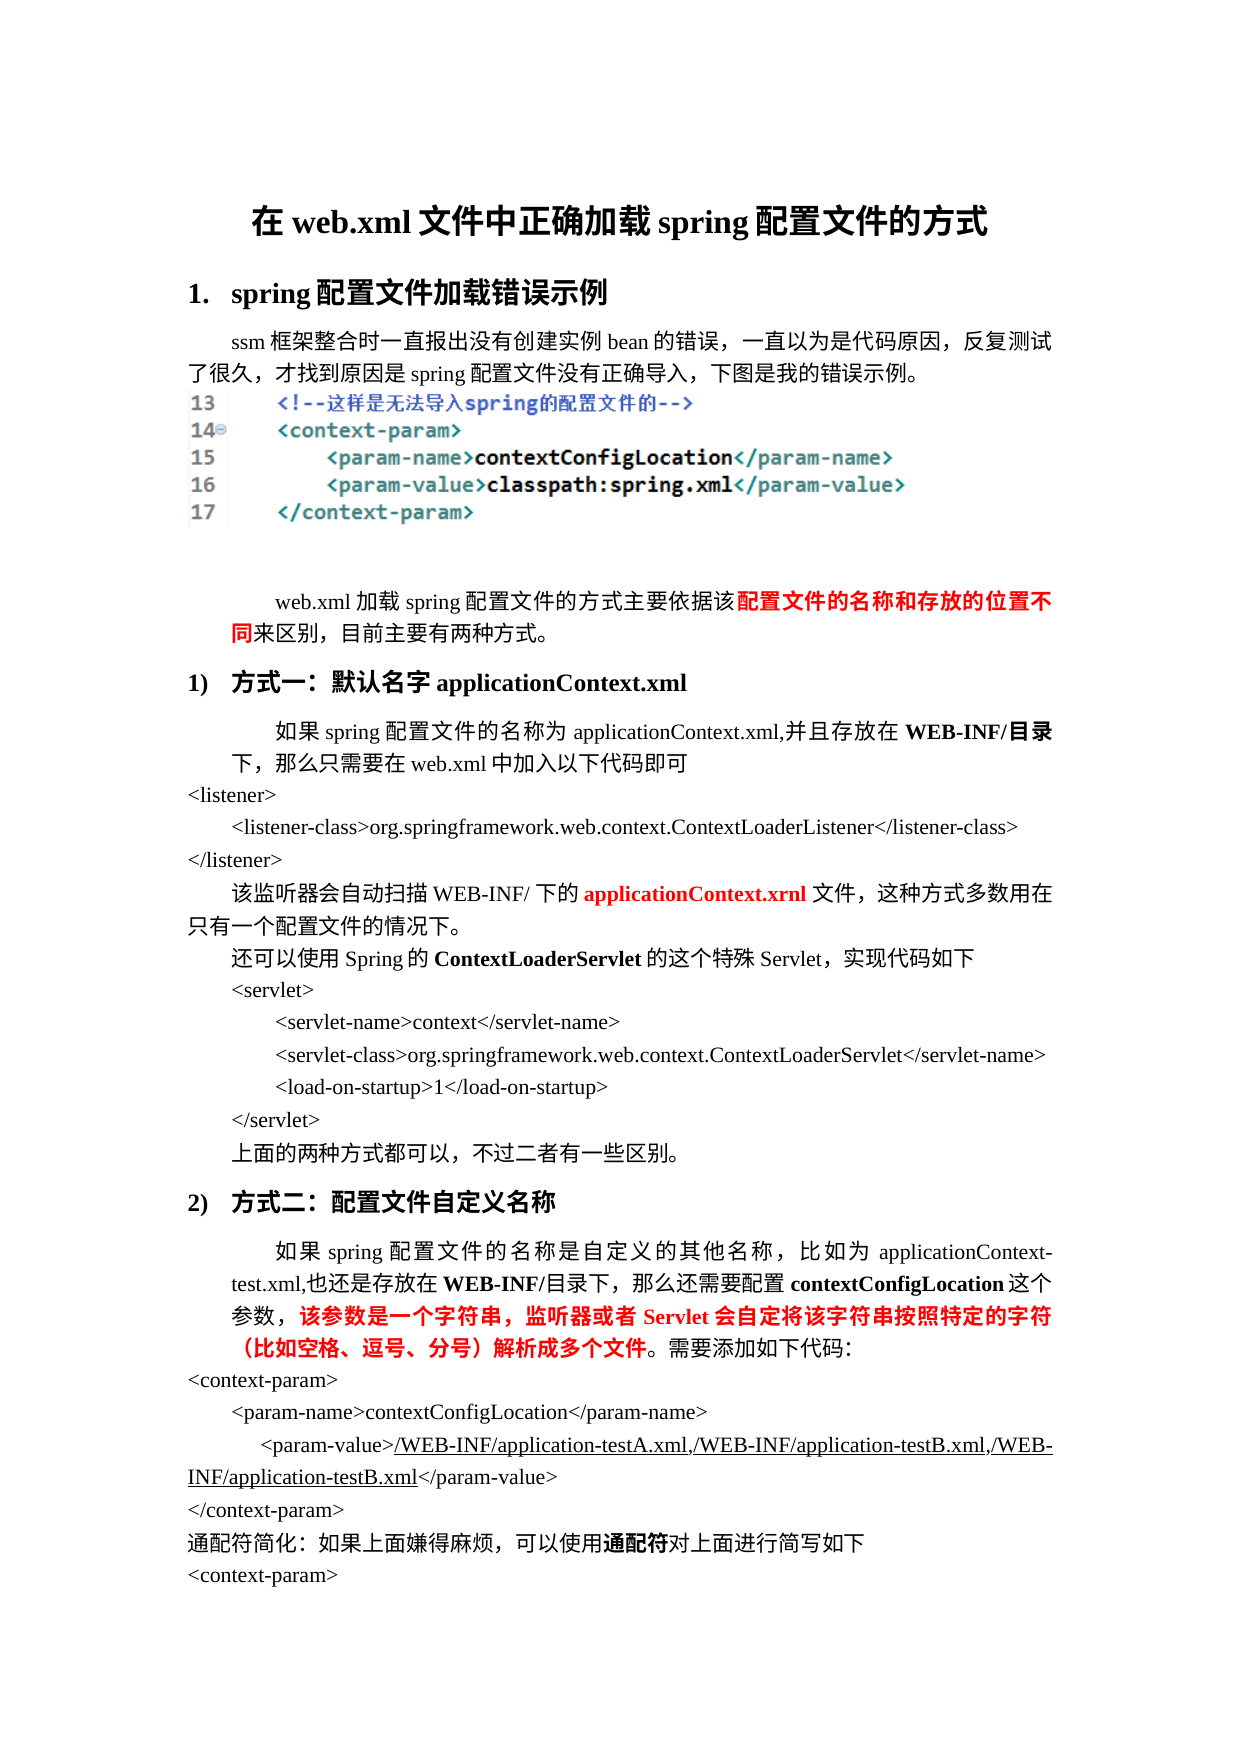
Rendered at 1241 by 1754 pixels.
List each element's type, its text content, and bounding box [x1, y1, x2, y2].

text ssm框架整合时一直报出没有创建实例bean的错误，一直以为是代码原因，反复测试了很久，才找到原因是spring配置文件没有正确导入，下图是我的错误示例。 [187, 323, 1053, 388]
text <param-value>/WEB-INF/application-testA.xml,/WEB-INF/application-testB.xml,/WEB-INF/application-testB.xml</param-value> [187, 1428, 1053, 1493]
text </servlet> [187, 1103, 1053, 1136]
text 如果spring配置文件的名称是自定义的其他名称，比如为applicationContext-test.xml,也还是存放在WEB-INF/目录下，那么还需要配置contextConfigLocation这个参数，该参数是一个字符串，监听器或者Servlet会自定将该字符串按照特定的字符（比如空格、逗号、分号）解析成多个文件。需要添加如下代码： [231, 1233, 1053, 1363]
subtitle 方式二：配置文件自定义名称 [187, 1168, 1053, 1233]
subtitle 方式一：默认名字applicationContext.xml [187, 648, 1053, 713]
title 在web.xml文件中正确加载spring配置文件的方式 [187, 187, 1053, 252]
text 通配符简化：如果上面嫌得麻烦，可以使用通配符对上面进行简写如下 [187, 1526, 1053, 1558]
picture [187, 388, 934, 528]
text 该监听器会自动扫描WEB-INF/ 下的applicationContext.xrnl 文件，这种方式多数用在只有一个配置文件的情况下。 [187, 876, 1053, 941]
text <servlet-class>org.springframework.web.context.ContextLoaderServlet</servlet-name> [187, 1038, 1053, 1071]
subtitle spring配置文件加载错误示例 [187, 258, 1053, 323]
text <servlet-name>context</servlet-name> [187, 1006, 1053, 1038]
text </context-param> [187, 1493, 1053, 1526]
text <servlet> [187, 973, 1053, 1006]
text 如果spring配置文件的名称为applicationContext.xml,并且存放在WEB-INF/目录下，那么只需要在web.xml中加入以下代码即可 [231, 713, 1053, 778]
text <context-param> [187, 1363, 1053, 1396]
text <listener-class>org.springframework.web.context.ContextLoaderListener</listener-class> [187, 811, 1053, 843]
text 还可以使用Spring的ContextLoaderServlet的这个特殊Servlet，实现代码如下 [187, 941, 1053, 973]
text <load-on-startup>1</load-on-startup> [187, 1071, 1053, 1103]
text web.xml加载spring配置文件的方式主要依据该配置文件的名称和存放的位置不同来区别，目前主要有两种方式。 [231, 583, 1053, 648]
text <param-name>contextConfigLocation</param-name> [187, 1396, 1053, 1428]
text <context-param> [187, 1558, 1053, 1591]
text <listener> [187, 778, 1053, 811]
text 上面的两种方式都可以，不过二者有一些区别。 [187, 1136, 1053, 1168]
text </listener> [187, 843, 1053, 876]
